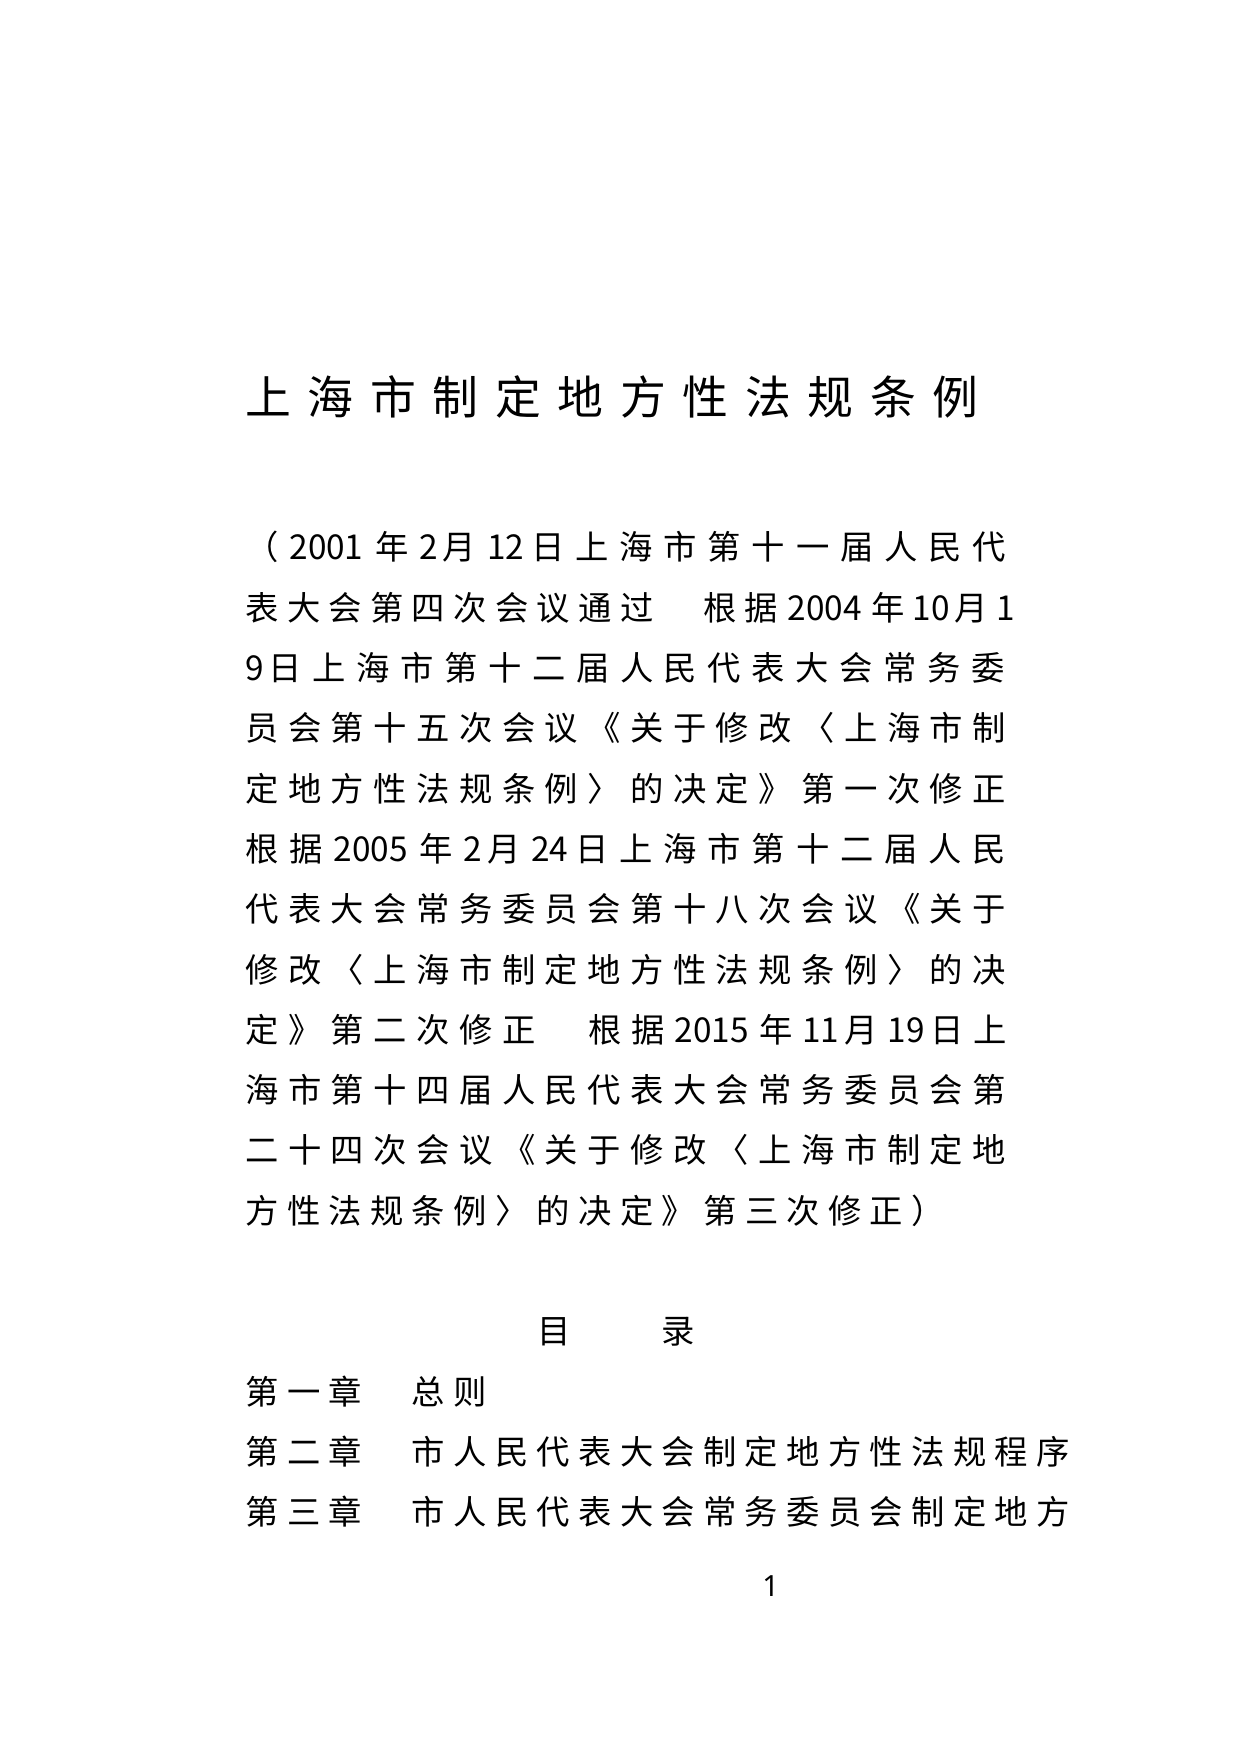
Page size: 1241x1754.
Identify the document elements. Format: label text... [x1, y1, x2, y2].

text 目 录 [162, 1299, 1078, 1359]
text 第二章 市人民代表大会制定地方性法规程序 [162, 1420, 1078, 1480]
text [162, 1480, 1078, 1540]
text 上海市制定地方性法规条例 [162, 334, 1078, 455]
text （上海市第十一届人民代表大会第四次会议通过 根据2004年10月19日上海市第十二届人民代表大会常务委员会第十五次会议《关于修改〈上海市制定地方性法规条例〉的决定》第一次修正 根据2005年2月24日上海市第十二届人民代表大会常务委员会第十八次会议《关于修改〈上海市制定地方性法规条例〉的决定》第二次修正 根据2015年11月19日上海市第十四届人民代表大会常务委员会第二十四次会议《关于修改〈上海市制定地方性法规条例〉的决定》第三次修正） [226, 515, 1015, 1239]
text 第一章 总则 [162, 1359, 1078, 1420]
